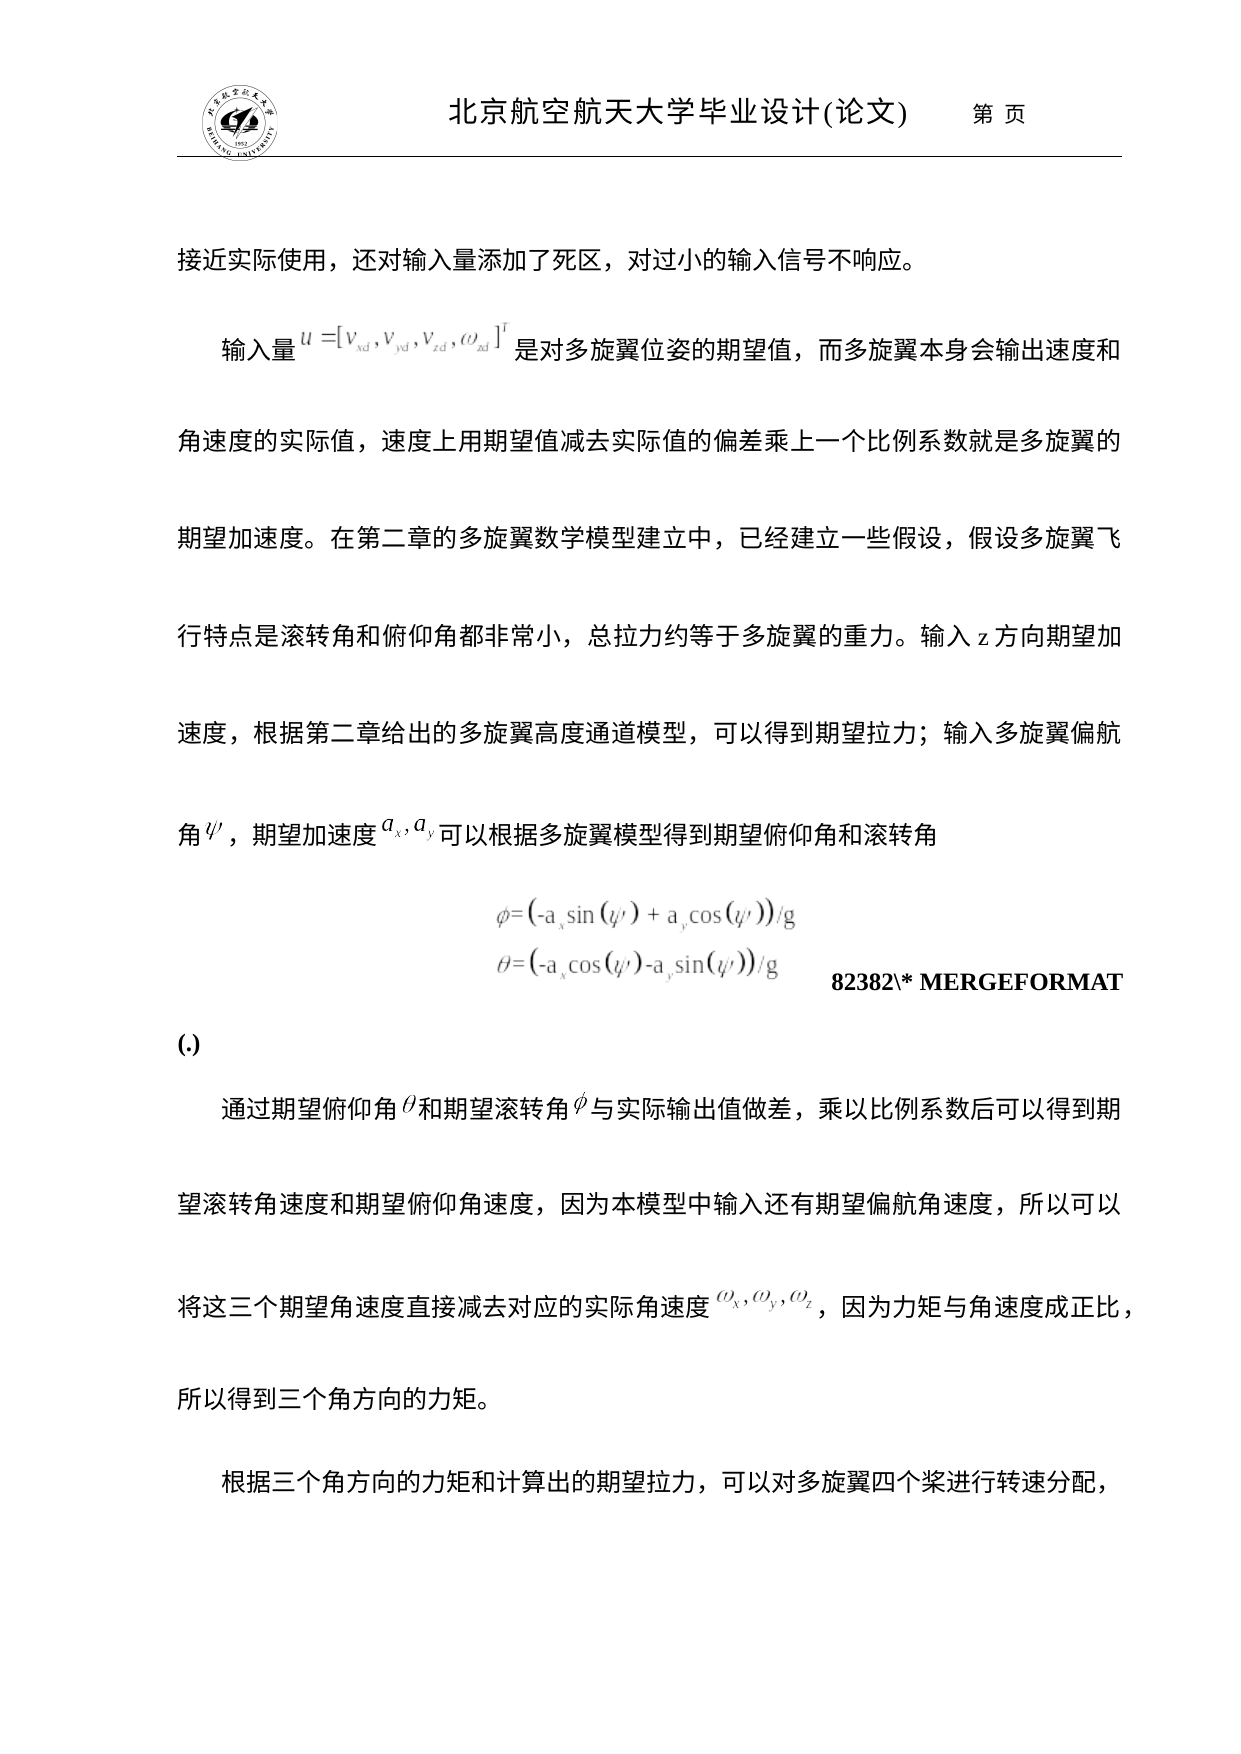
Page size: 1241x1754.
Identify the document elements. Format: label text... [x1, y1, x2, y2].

picture [202, 85, 278, 156]
text 输入量是对多旋翼位姿的期望值，而多旋翼本身会输出速度和角速度的实际值，速度上用期望值减去实际值的偏差乘上一个比例系数就是多旋翼的期望加速度。在第二章的多旋翼数学模型建立中，已经建立一些假设，假设多旋翼飞行特点是滚转角和俯仰角都非常小，总拉力约等于多旋翼的重力。输入z方向期望加速度，根据第二章给出的多旋翼高度通道模型，可以得到期望拉力；输入多旋翼偏航角，期望加速度可以根据多旋翼模型得到期望俯仰角和滚转角 [177, 309, 1122, 862]
text 根据三个角方向的力矩和计算出的期望拉力，可以对多旋翼四个桨进行转速分配，分配的结果即整个多旋翼控制系统的最终输出，结合多旋翼的动力模型就可以得到在四桨转速如此分配时的12维输出向量。至此，多旋翼控制系统构建完成。 [177, 1448, 1122, 1513]
text 多旋翼控制系统中输入量为三个世界坐标系下的速度和偏航角速度，本实验模型为了贴合使用遥控器控制，控制量输入量级接近信道信号输入，并且为了限制输入信号要求不超过多旋翼自身物理限制，对输入信号添加饱和进行限幅。此外，为了使模型接近实际使用，还对输入量添加了死区，对过小的输入信号不响应。 [177, 226, 1122, 291]
text 通过期望俯仰角和期望滚转角与实际输出值做差，乘以比例系数后可以得到期望滚转角速度和期望俯仰角速度，因为本模型中输入还有期望偏航角速度，所以可以将这三个期望角速度直接减去对应的实际角速度，因为力矩与角速度成正比，所以得到三个角方向的力矩。 [177, 1073, 1122, 1430]
picture [202, 157, 278, 161]
